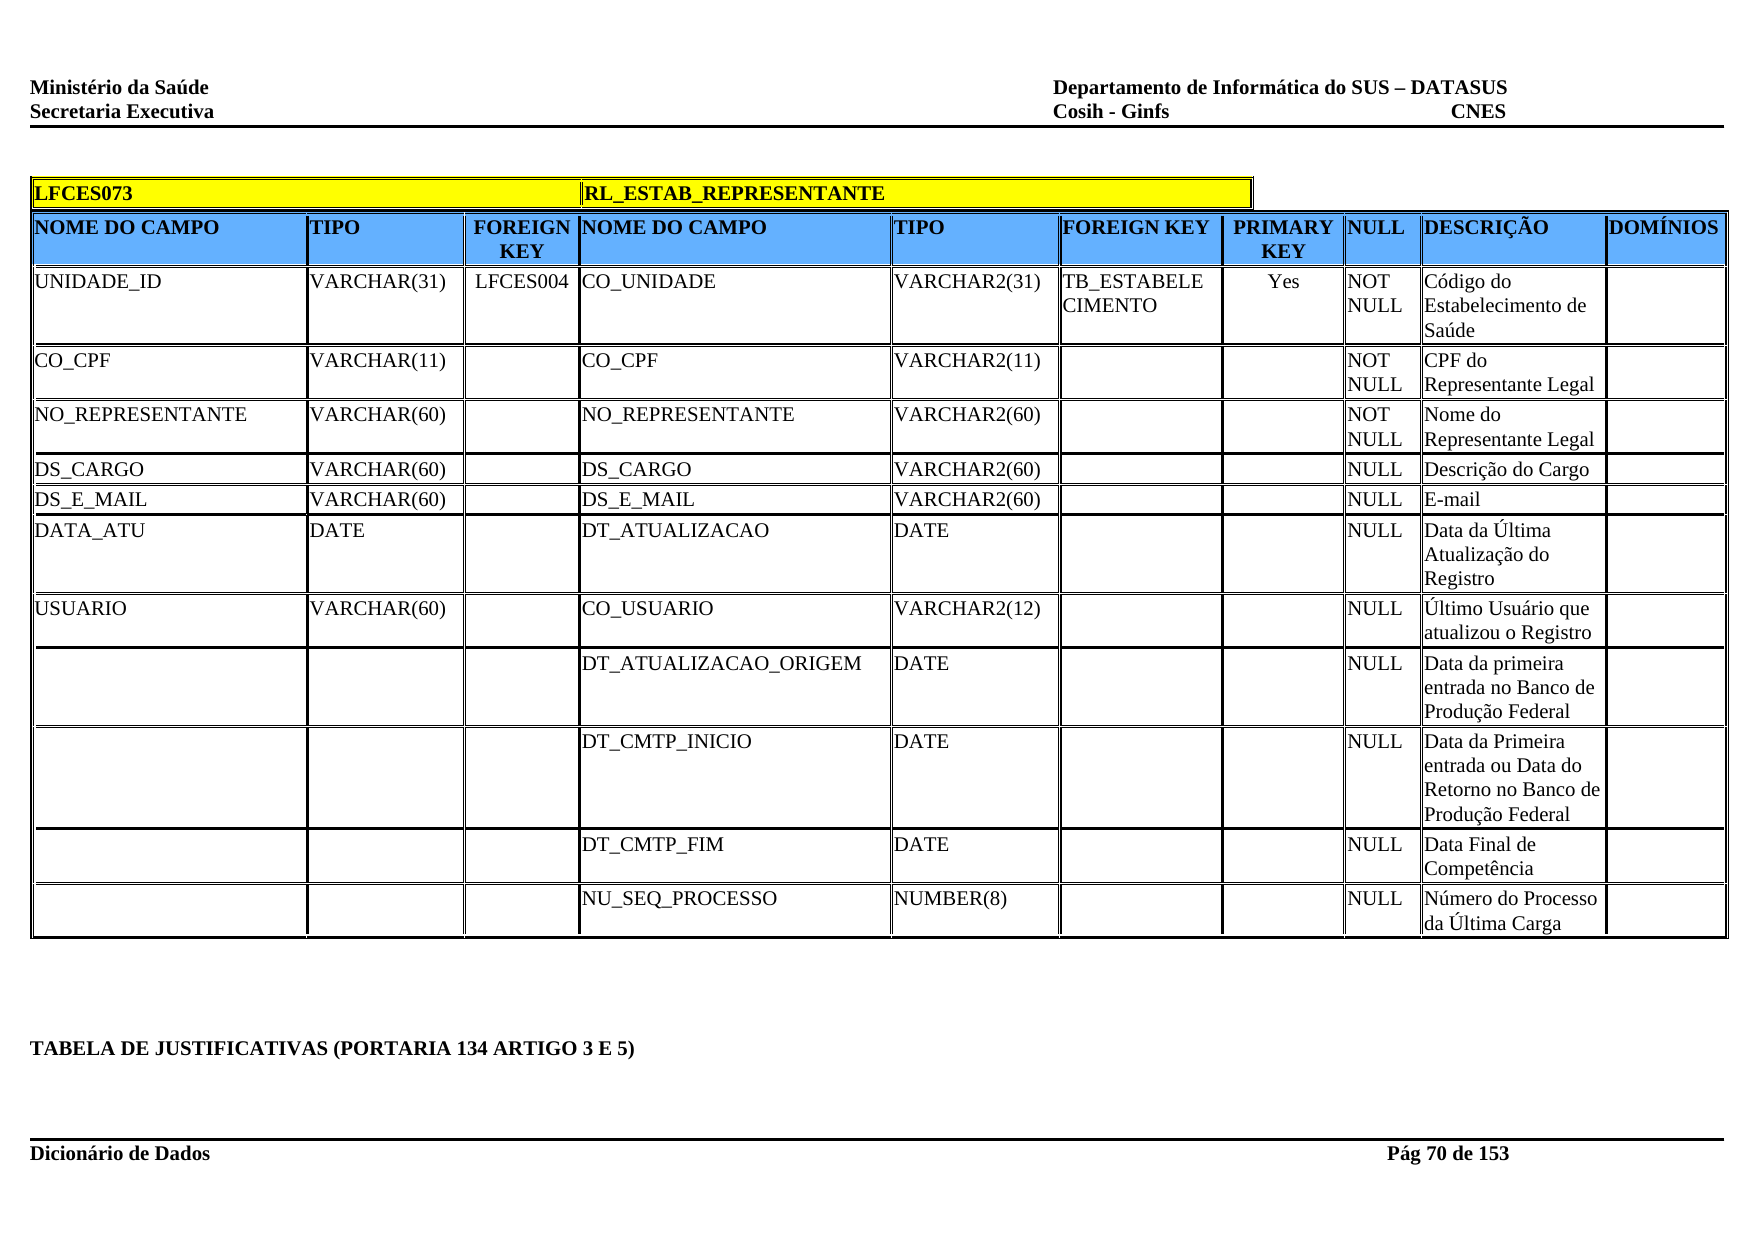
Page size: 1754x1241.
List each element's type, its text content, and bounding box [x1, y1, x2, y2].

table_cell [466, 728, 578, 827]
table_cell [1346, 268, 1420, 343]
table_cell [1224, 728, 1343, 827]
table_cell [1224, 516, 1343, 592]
text TABELA DE JUSTIFICATIVAS (PORTARIA 134 ARTIGO 3 E 5) [29, 1036, 1724, 1059]
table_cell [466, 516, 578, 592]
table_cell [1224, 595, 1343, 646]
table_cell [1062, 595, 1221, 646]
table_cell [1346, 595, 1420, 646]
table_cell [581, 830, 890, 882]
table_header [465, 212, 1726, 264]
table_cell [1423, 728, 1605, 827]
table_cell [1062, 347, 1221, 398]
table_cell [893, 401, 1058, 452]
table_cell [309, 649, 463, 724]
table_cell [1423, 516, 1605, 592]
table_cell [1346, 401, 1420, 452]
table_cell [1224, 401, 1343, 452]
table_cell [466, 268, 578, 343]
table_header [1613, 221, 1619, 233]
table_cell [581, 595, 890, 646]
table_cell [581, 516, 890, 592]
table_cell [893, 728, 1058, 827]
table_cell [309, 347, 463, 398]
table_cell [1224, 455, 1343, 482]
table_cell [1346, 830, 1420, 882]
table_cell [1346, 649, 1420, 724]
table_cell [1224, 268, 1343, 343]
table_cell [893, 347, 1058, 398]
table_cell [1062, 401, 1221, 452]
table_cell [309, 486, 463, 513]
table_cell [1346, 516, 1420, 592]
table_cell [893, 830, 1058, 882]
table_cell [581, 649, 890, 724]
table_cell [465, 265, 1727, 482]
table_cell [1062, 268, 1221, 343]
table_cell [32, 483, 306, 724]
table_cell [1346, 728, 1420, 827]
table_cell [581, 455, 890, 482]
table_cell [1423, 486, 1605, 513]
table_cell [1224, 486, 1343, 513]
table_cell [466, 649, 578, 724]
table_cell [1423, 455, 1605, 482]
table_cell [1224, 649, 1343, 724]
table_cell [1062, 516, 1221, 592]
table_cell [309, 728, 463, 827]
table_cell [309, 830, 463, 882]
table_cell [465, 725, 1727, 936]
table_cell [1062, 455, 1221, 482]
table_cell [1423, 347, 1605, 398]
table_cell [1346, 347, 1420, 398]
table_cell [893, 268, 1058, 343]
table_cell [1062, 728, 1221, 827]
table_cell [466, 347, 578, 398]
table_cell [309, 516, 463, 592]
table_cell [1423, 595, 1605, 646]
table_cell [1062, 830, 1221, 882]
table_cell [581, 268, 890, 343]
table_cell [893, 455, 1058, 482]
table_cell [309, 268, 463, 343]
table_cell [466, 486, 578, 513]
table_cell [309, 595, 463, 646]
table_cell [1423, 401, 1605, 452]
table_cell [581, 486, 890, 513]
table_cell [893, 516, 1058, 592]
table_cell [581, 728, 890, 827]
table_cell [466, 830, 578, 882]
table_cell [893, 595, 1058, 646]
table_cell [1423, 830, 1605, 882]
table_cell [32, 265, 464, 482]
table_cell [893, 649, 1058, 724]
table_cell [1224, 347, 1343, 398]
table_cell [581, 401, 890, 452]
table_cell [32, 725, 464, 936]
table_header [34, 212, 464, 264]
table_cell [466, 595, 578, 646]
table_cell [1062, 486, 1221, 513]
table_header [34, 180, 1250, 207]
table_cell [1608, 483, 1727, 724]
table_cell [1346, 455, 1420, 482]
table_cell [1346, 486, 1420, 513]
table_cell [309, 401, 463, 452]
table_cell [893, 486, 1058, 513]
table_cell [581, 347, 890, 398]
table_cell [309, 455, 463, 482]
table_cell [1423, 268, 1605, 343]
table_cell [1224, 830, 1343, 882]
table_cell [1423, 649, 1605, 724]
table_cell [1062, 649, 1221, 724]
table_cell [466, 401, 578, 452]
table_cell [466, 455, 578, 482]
